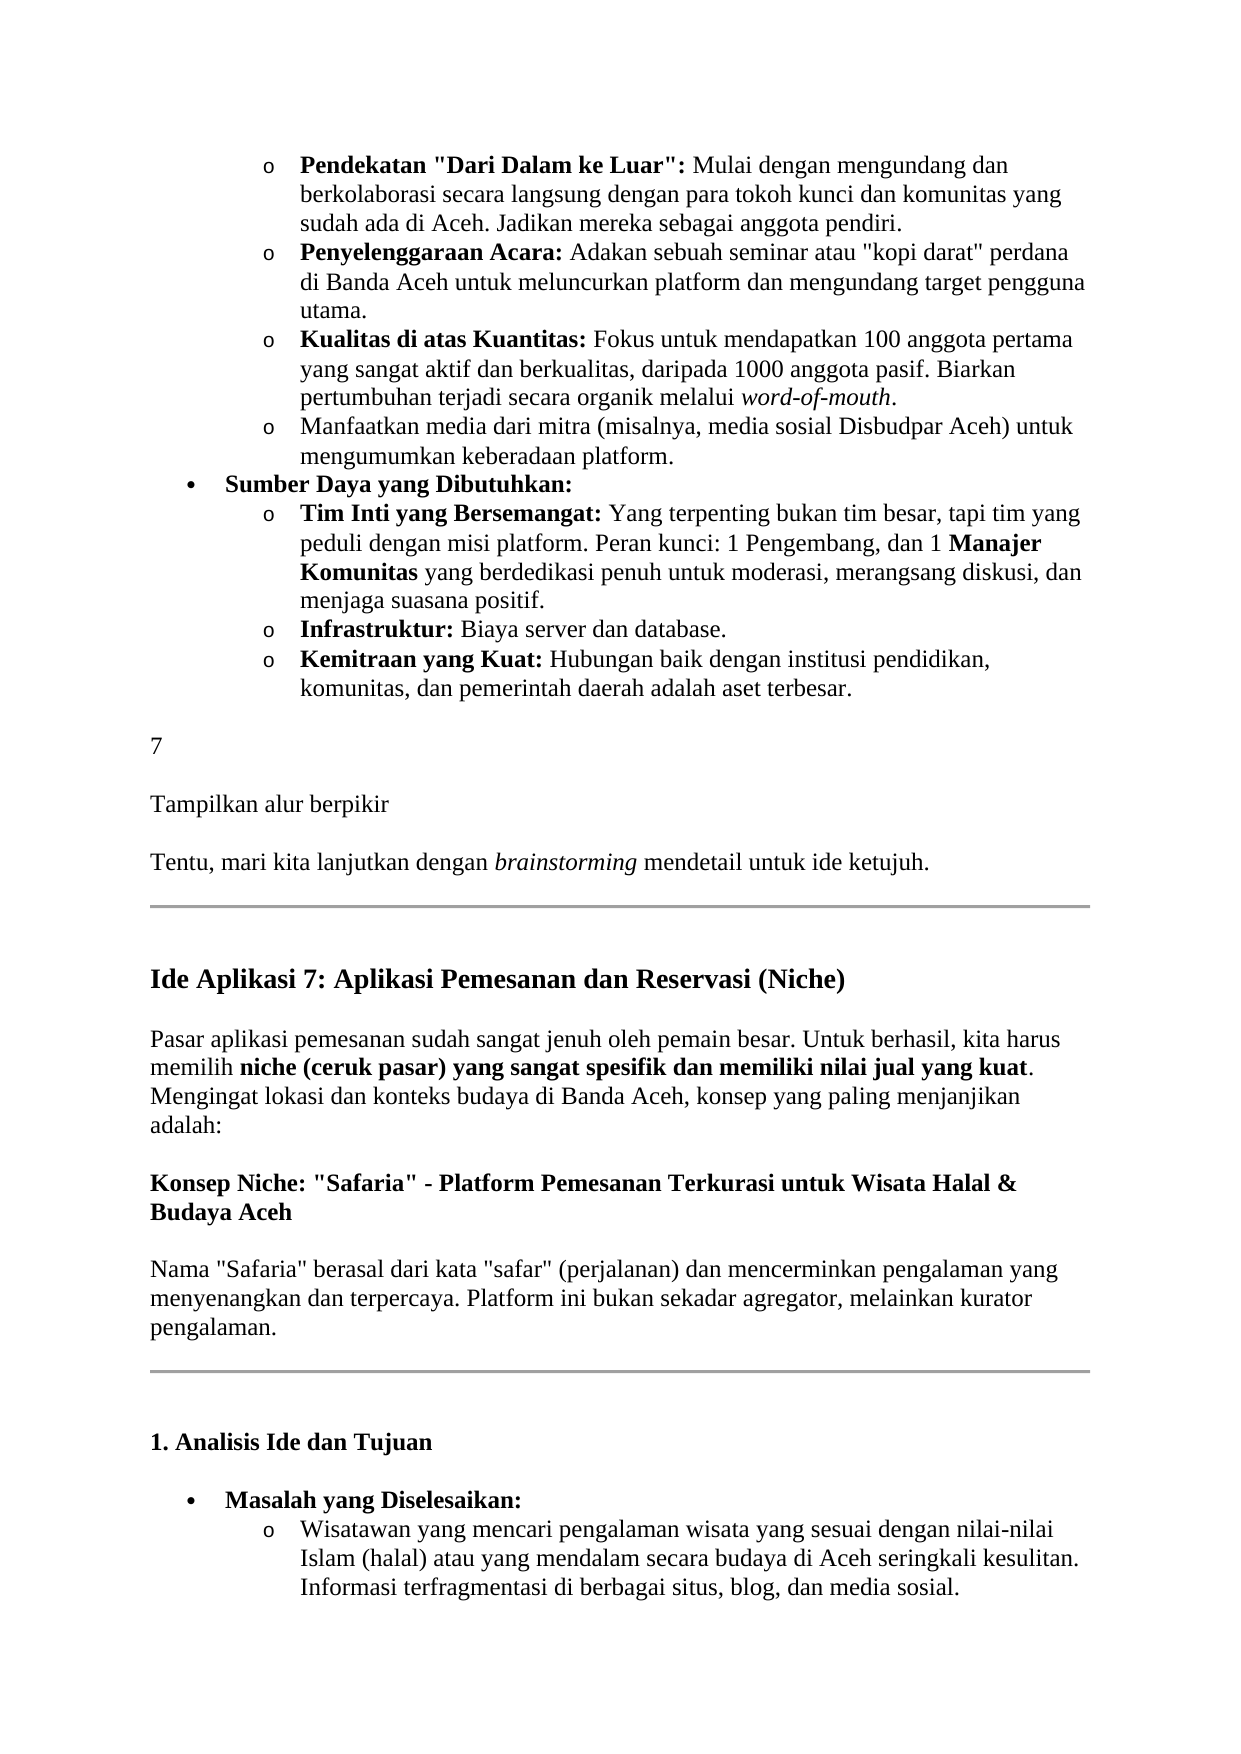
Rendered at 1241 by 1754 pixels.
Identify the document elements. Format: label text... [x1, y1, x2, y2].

text Nama "Safaria" berasal dari kata "safar" (perjalanan) dan mencerminkan pengalaman yang menyenangkan dan terpercaya. Platform ini bukan sekadar agregator, melainkan kurator pengalaman. [150, 1254, 1090, 1341]
list Kualitas di atas Kuantitas: Fokus untuk mendapatkan 100 anggota pertama yang sangat aktif dan berkualitas, daripada 1000 anggota pasif. Biarkan pertumbuhan terjadi secara organik melalui word-of-mouth. [262, 324, 1090, 411]
text Pasar aplikasi pemesanan sudah sangat jenuh oleh pemain besar. Untuk berhasil, kita harus memilih niche (ceruk pasar) yang sangat spesifik dan memiliki nilai jual yang kuat. Mengingat lokasi dan konteks budaya di Banda Aceh, konsep yang paling menjanjikan adalah: [150, 1024, 1090, 1139]
text Konsep Niche: "Safaria" - Platform Pemesanan Terkurasi untuk Wisata Halal & Budaya Aceh [150, 1168, 1090, 1225]
list Wisatawan yang mencari pengalaman wisata yang sesuai dengan nilai-nilai Islam (halal) atau yang mendalam secara budaya di Aceh seringkali kesulitan. Informasi terfragmentasi di berbagai situs, blog, dan media sosial. [262, 1514, 1090, 1601]
list Pendekatan "Dari Dalam ke Luar": Mulai dengan mengundang dan berkolaborasi secara langsung dengan para tokoh kunci dan komunitas yang sudah ada di Aceh. Jadikan mereka sebagai anggota pendiri. [262, 150, 1090, 237]
text Ide Aplikasi 7: Aplikasi Pemesanan dan Reservasi (Niche) [150, 962, 1090, 994]
text Tampilkan alur berpikir [150, 789, 1090, 818]
text Tentu, mari kita lanjutkan dengan brainstorming mendetail untuk ide ketujuh. [150, 847, 1090, 876]
list Manfaatkan media dari mitra (misalnya, media sosial Disbudpar Aceh) untuk mengumumkan keberadaan platform. [262, 411, 1090, 469]
list Infrastruktur: Biaya server dan database. [262, 614, 1090, 644]
list Masalah yang Diselesaikan: [187, 1485, 1090, 1514]
list Kemitraan yang Kuat: Hubungan baik dengan institusi pendidikan, komunitas, dan pemerintah daerah adalah aset terbesar. [262, 644, 1090, 702]
list Tim Inti yang Bersemangat: Yang terpenting bukan tim besar, tapi tim yang peduli dengan misi platform. Peran kunci: 1 Pengembang, dan 1 Manajer Komunitas yang berdedikasi penuh untuk moderasi, merangsang diskusi, dan menjaga suasana positif. [262, 498, 1090, 614]
list Penyelenggaraan Acara: Adakan sebuah seminar atau "kopi darat" perdana di Banda Aceh untuk meluncurkan platform dan mengundang target pengguna utama. [262, 237, 1090, 324]
text 7 [150, 731, 1090, 760]
text 1. Analisis Ide dan Tujuan [150, 1427, 1090, 1456]
list Sumber Daya yang Dibutuhkan: [187, 469, 1090, 498]
